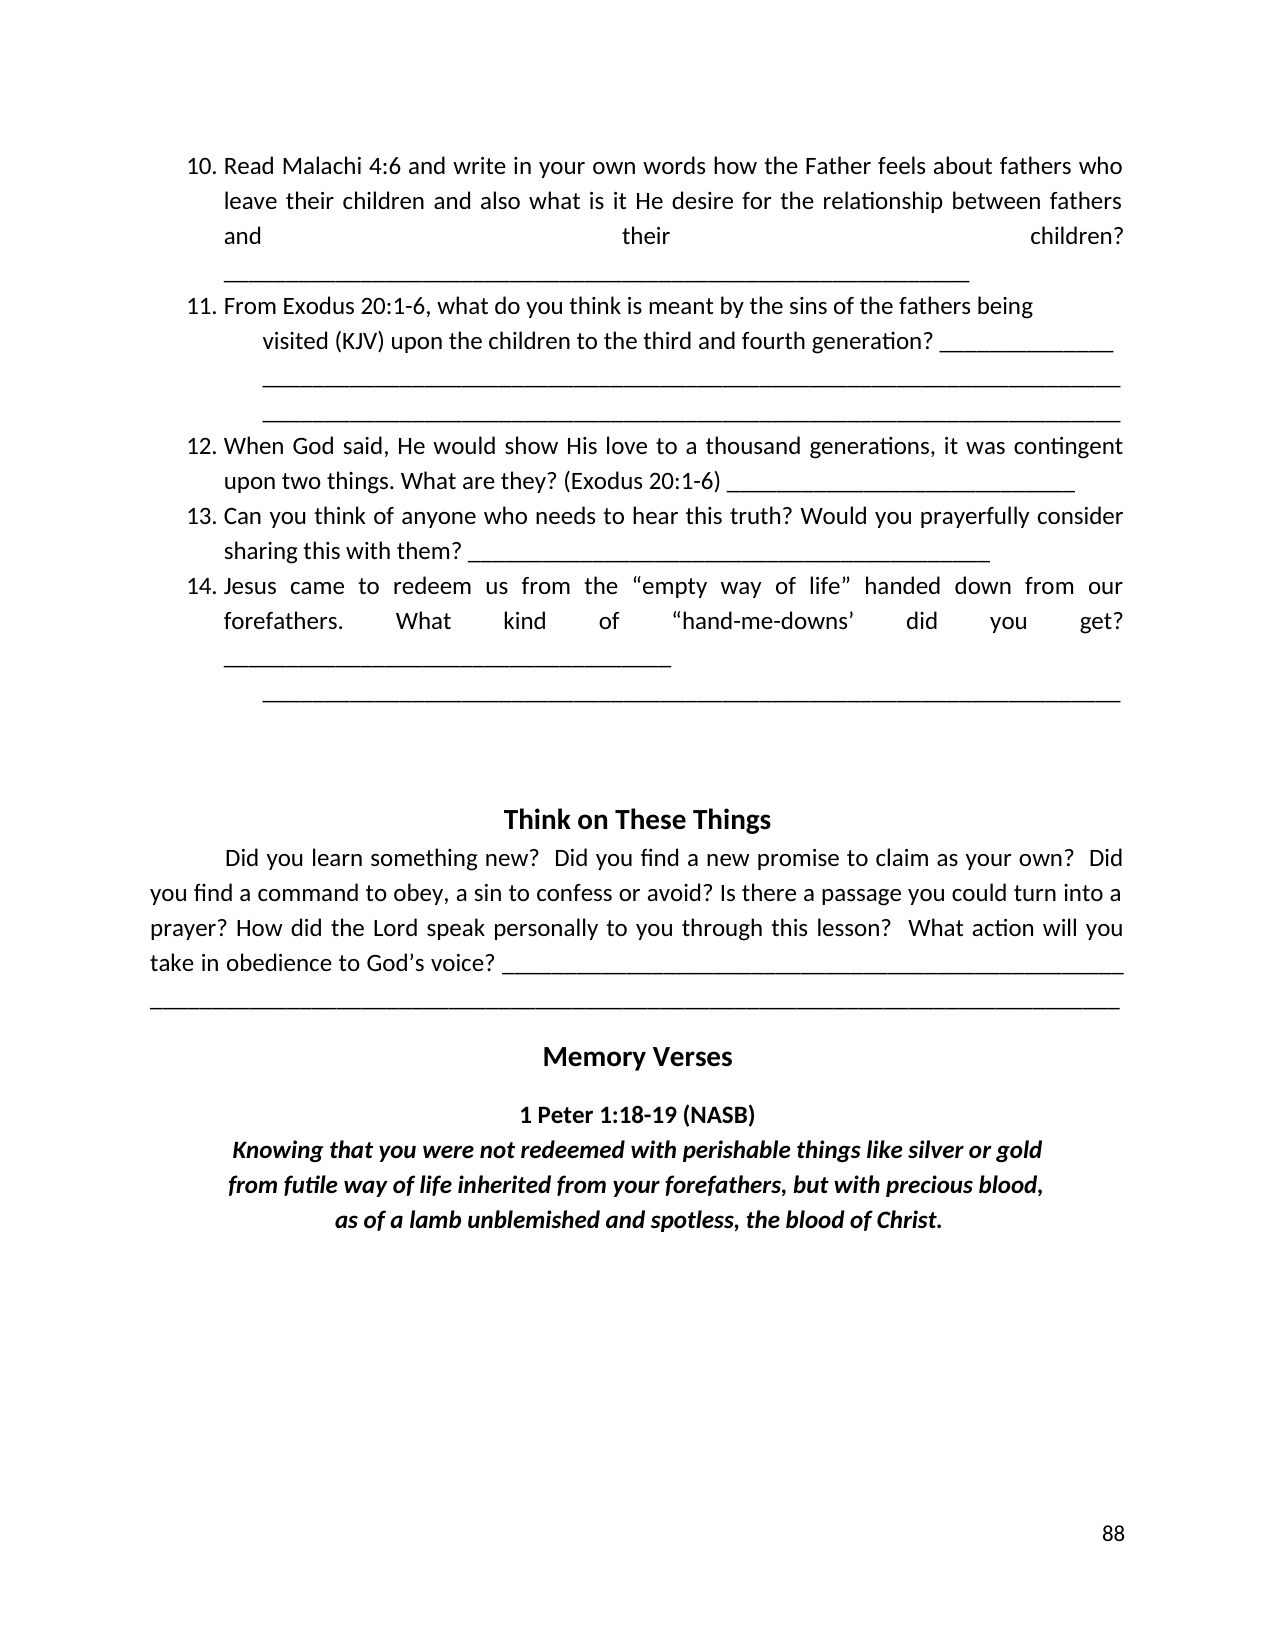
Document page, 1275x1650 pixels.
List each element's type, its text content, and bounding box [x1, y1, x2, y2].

list from futile way of life inherited from your forefathers, but with precious blood, [150, 1169, 1125, 1200]
list visited (KJV) upon the children to the third and fourth generation? ______________ _____________________________________________________________________ _____________________________________________________________________ [262, 325, 1125, 426]
text Memory Verses [150, 1038, 1125, 1073]
list From Exodus 20:1-6, what do you think is meant by the sins of the fathers being [186, 290, 1124, 321]
subtitle Think on These Things [150, 801, 1125, 836]
list Knowing that you were not redeemed with perishable things like silver or gold [150, 1134, 1125, 1165]
list 1 Peter 1:18-19 (NASB) [150, 1099, 1125, 1130]
list _____________________________________________________________________ [262, 675, 1125, 706]
list as of a lamb unblemished and spotless, the blood of Christ. [150, 1204, 1125, 1235]
list Read Malachi 4:6 and write in your own words how the Father feels about fathers who leave their children and also what is it He desire for the relationship between fathers and their children? ____________________________________________________________ [186, 150, 1124, 286]
list Can you think of anyone who needs to hear this truth? Would you prayerfully consider sharing this with them? __________________________________________ [186, 500, 1125, 566]
list Jesus came to redeem us from the “empty way of life” handed down from our forefathers. What kind of “hand-me-downs’ did you get? ____________________________________ [186, 570, 1125, 671]
text Did you learn something new? Did you find a new promise to claim as your own? Did you find a command to obey, a sin to confess or avoid? Is there a passage you could turn into a prayer? How did the Lord speak personally to you through this lesson? What action will you take in obedience to God’s voice? __________________________________________________ ______________________________________________________________________________ [150, 842, 1125, 1012]
list When God said, He would show His love to a thousand generations, it was contingent upon two things. What are they? (Exodus 20:1-6) ____________________________ [186, 430, 1125, 496]
